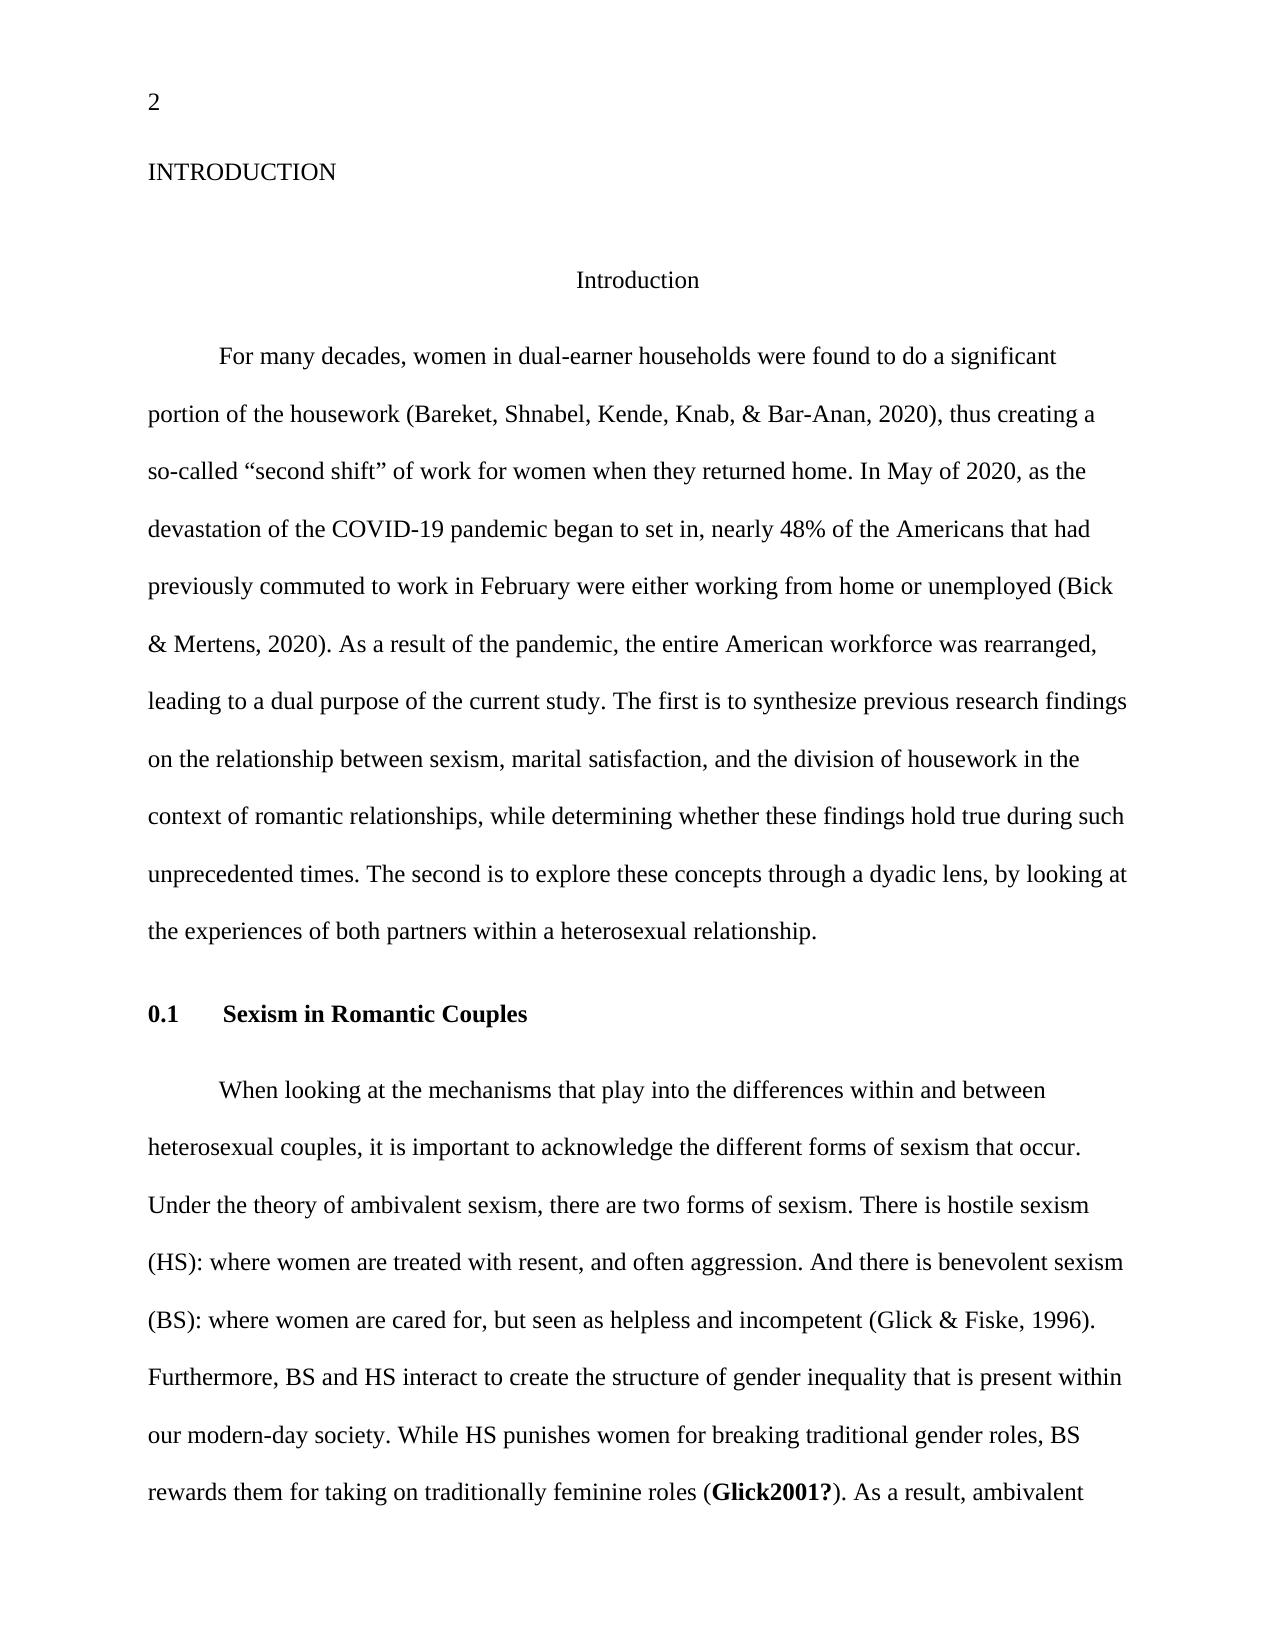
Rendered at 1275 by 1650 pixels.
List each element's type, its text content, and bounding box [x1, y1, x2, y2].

text For many decades, women in dual-earner households were found to do a significant portion of the housework (Bareket, Shnabel, Kende, Knab, & Bar-Anan, 2020), thus creating a so-called “second shift” of work for women when they returned home. In May of 2020, as the devastation of the COVID-19 pandemic began to set in, nearly 48% of the Americans that had previously commuted to work in February were either working from home or unemployed (Bick & Mertens, 2020). As a result of the pandemic, the entire American workforce was rearranged, leading to a dual purpose of the current study. The first is to synthesize previous research findings on the relationship between sexism, marital satisfaction, and the division of housework in the context of romantic relationships, while determining whether these findings hold true during such unprecedented times. The second is to explore these concepts through a dyadic lens, by looking at the experiences of both partners within a heterosexual relationship. [148, 341, 1127, 945]
text Introduction [148, 265, 1127, 294]
subtitle 0.1 Sexism in Romantic Couples [148, 999, 1127, 1027]
